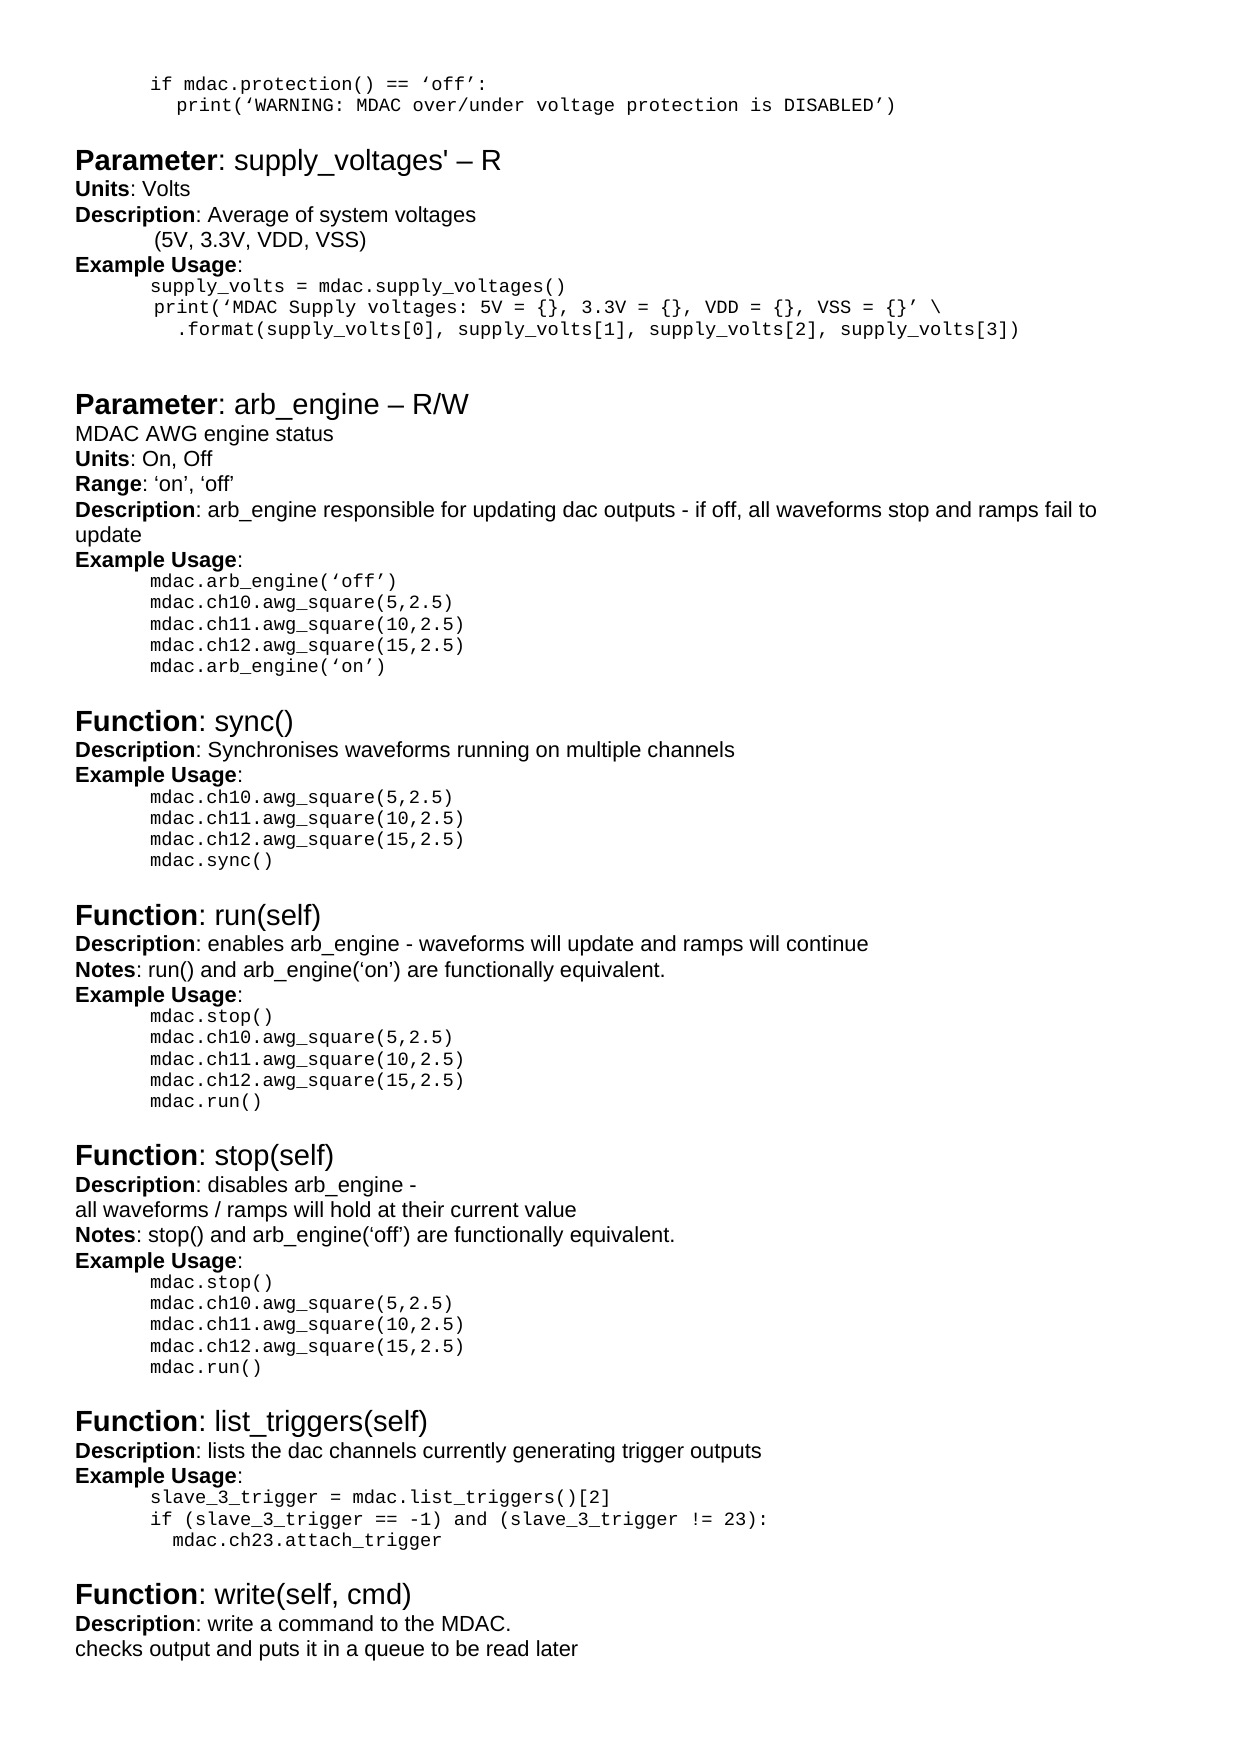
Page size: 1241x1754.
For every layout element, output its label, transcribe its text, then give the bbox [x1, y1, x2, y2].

text Example Usage: [75, 1247, 1165, 1273]
text mdac.sync() [150, 851, 1165, 872]
text Example Usage: [75, 252, 1165, 277]
text Range: ‘on’, ‘off’ [75, 471, 1165, 496]
text if (slave_3_trigger == -1) and (slave_3_trigger != 23): [150, 1509, 1165, 1531]
text mdac.arb_engine(‘on’) [150, 657, 1165, 678]
text Example Usage: [75, 1463, 1165, 1488]
text mdac.stop() [150, 1007, 1165, 1028]
text Example Usage: [75, 762, 1165, 787]
text mdac.ch23.attach_trigger [150, 1531, 1165, 1552]
text Function: write(self, cmd) [75, 1577, 1165, 1611]
text Example Usage: [75, 547, 1165, 572]
text mdac.ch12.awg_square(15,2.5) [150, 636, 1165, 657]
text Description: Synchronises waveforms running on multiple channels [75, 737, 1165, 762]
text Parameter: supply_voltages' – R [75, 143, 1165, 176]
text .format(supply_volts[0], supply_volts[1], supply_volts[2], supply_volts[3]) [75, 319, 1165, 341]
text all waveforms / ramps will hold at their current value [75, 1197, 1165, 1222]
text Function: list_triggers(self) [75, 1404, 1165, 1438]
text Description: disables arb_engine - [75, 1172, 1165, 1197]
text mdac.ch10.awg_square(5,2.5) [150, 1294, 1165, 1315]
text Parameter: arb_engine – R/W [75, 387, 1165, 421]
text slave_3_trigger = mdac.list_triggers()[2] [150, 1488, 1165, 1509]
text mdac.ch12.awg_square(15,2.5) [150, 1071, 1165, 1092]
text print(‘WARNING: MDAC over/under voltage protection is DISABLED’) [75, 96, 1165, 117]
text mdac.ch12.awg_square(15,2.5) [150, 830, 1165, 851]
text Notes: stop() and arb_engine(‘off’) are functionally equivalent. [75, 1222, 1165, 1247]
text mdac.arb_engine(‘off’) [150, 572, 1165, 593]
text mdac.ch10.awg_square(5,2.5) [150, 1028, 1165, 1049]
text (5V, 3.3V, VDD, VSS) [75, 227, 1165, 252]
text mdac.ch10.awg_square(5,2.5) [150, 593, 1165, 614]
text mdac.ch11.awg_square(10,2.5) [150, 1315, 1165, 1336]
text Description: Average of system voltages [75, 201, 1165, 227]
text Description: write a command to the MDAC. [75, 1611, 1165, 1636]
text Notes: run() and arb_engine(‘on’) are functionally equivalent. [75, 956, 1165, 982]
text MDAC AWG engine status [75, 421, 1165, 446]
text Description: enables arb_engine - waveforms will update and ramps will continue [75, 931, 1165, 956]
text Description: arb_engine responsible for updating dac outputs - if off, all waveforms stop and ramps fail to update [75, 496, 1165, 547]
text mdac.ch10.awg_square(5,2.5) [150, 787, 1165, 809]
text Description: lists the dac channels currently generating trigger outputs [75, 1438, 1165, 1463]
text supply_volts = mdac.supply_voltages() [150, 277, 1165, 298]
text mdac.ch12.awg_square(15,2.5) [150, 1336, 1165, 1358]
text Example Usage: [75, 982, 1165, 1007]
text mdac.ch11.awg_square(10,2.5) [150, 809, 1165, 830]
text mdac.stop() [150, 1273, 1165, 1294]
text mdac.run() [150, 1358, 1165, 1379]
text Function: run(self) [75, 898, 1165, 931]
text mdac.run() [150, 1092, 1165, 1113]
text Function: sync() [75, 703, 1165, 737]
text checks output and puts it in a queue to be read later [75, 1636, 1165, 1661]
text if mdac.protection() == ‘off’: [150, 75, 1165, 96]
text print(‘MDAC Supply voltages: 5V = {}, 3.3V = {}, VDD = {}, VSS = {}’ \ [75, 298, 1165, 319]
text mdac.ch11.awg_square(10,2.5) [150, 614, 1165, 636]
text mdac.ch11.awg_square(10,2.5) [150, 1049, 1165, 1071]
text Units: Volts [75, 176, 1165, 201]
text Function: stop(self) [75, 1138, 1165, 1172]
text Units: On, Off [75, 446, 1165, 471]
